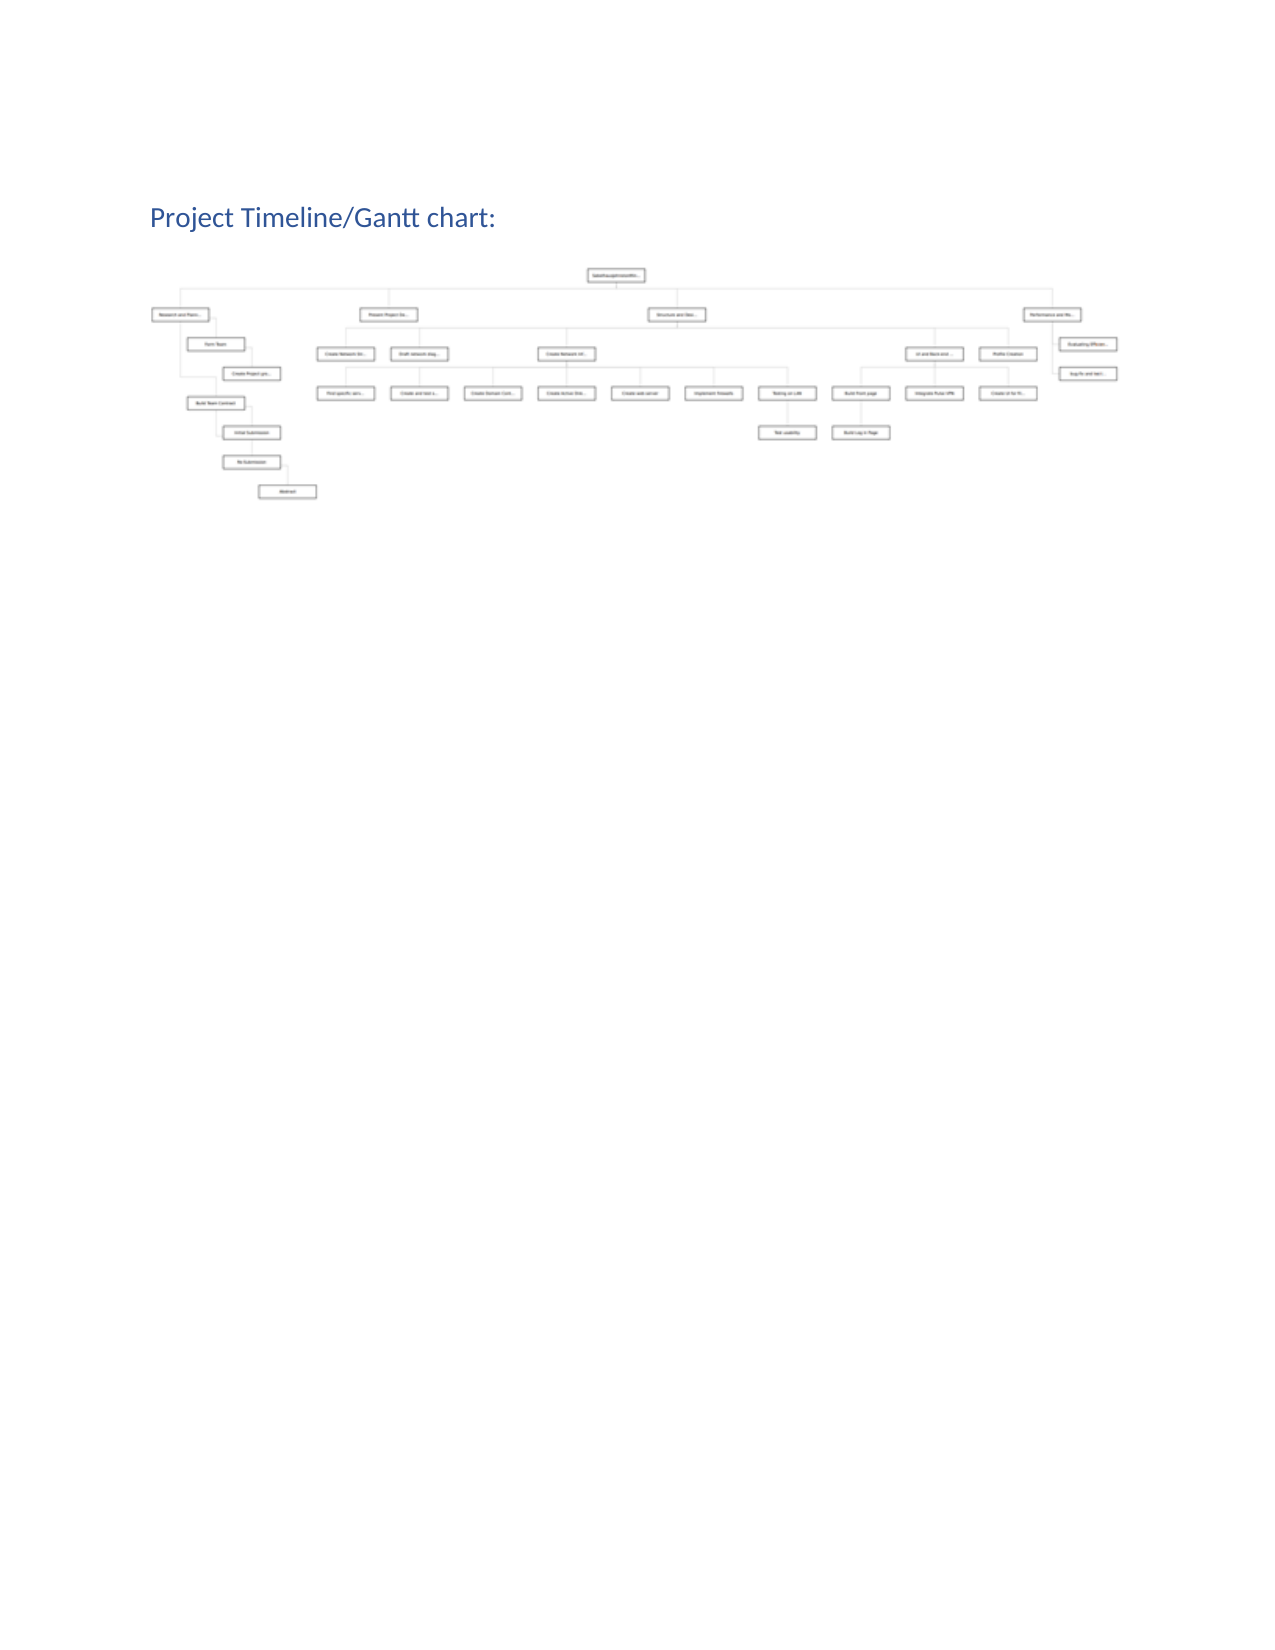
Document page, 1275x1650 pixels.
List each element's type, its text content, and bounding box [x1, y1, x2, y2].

text Project Timeline/Gantt chart: [150, 199, 1125, 235]
picture [150, 254, 1124, 516]
